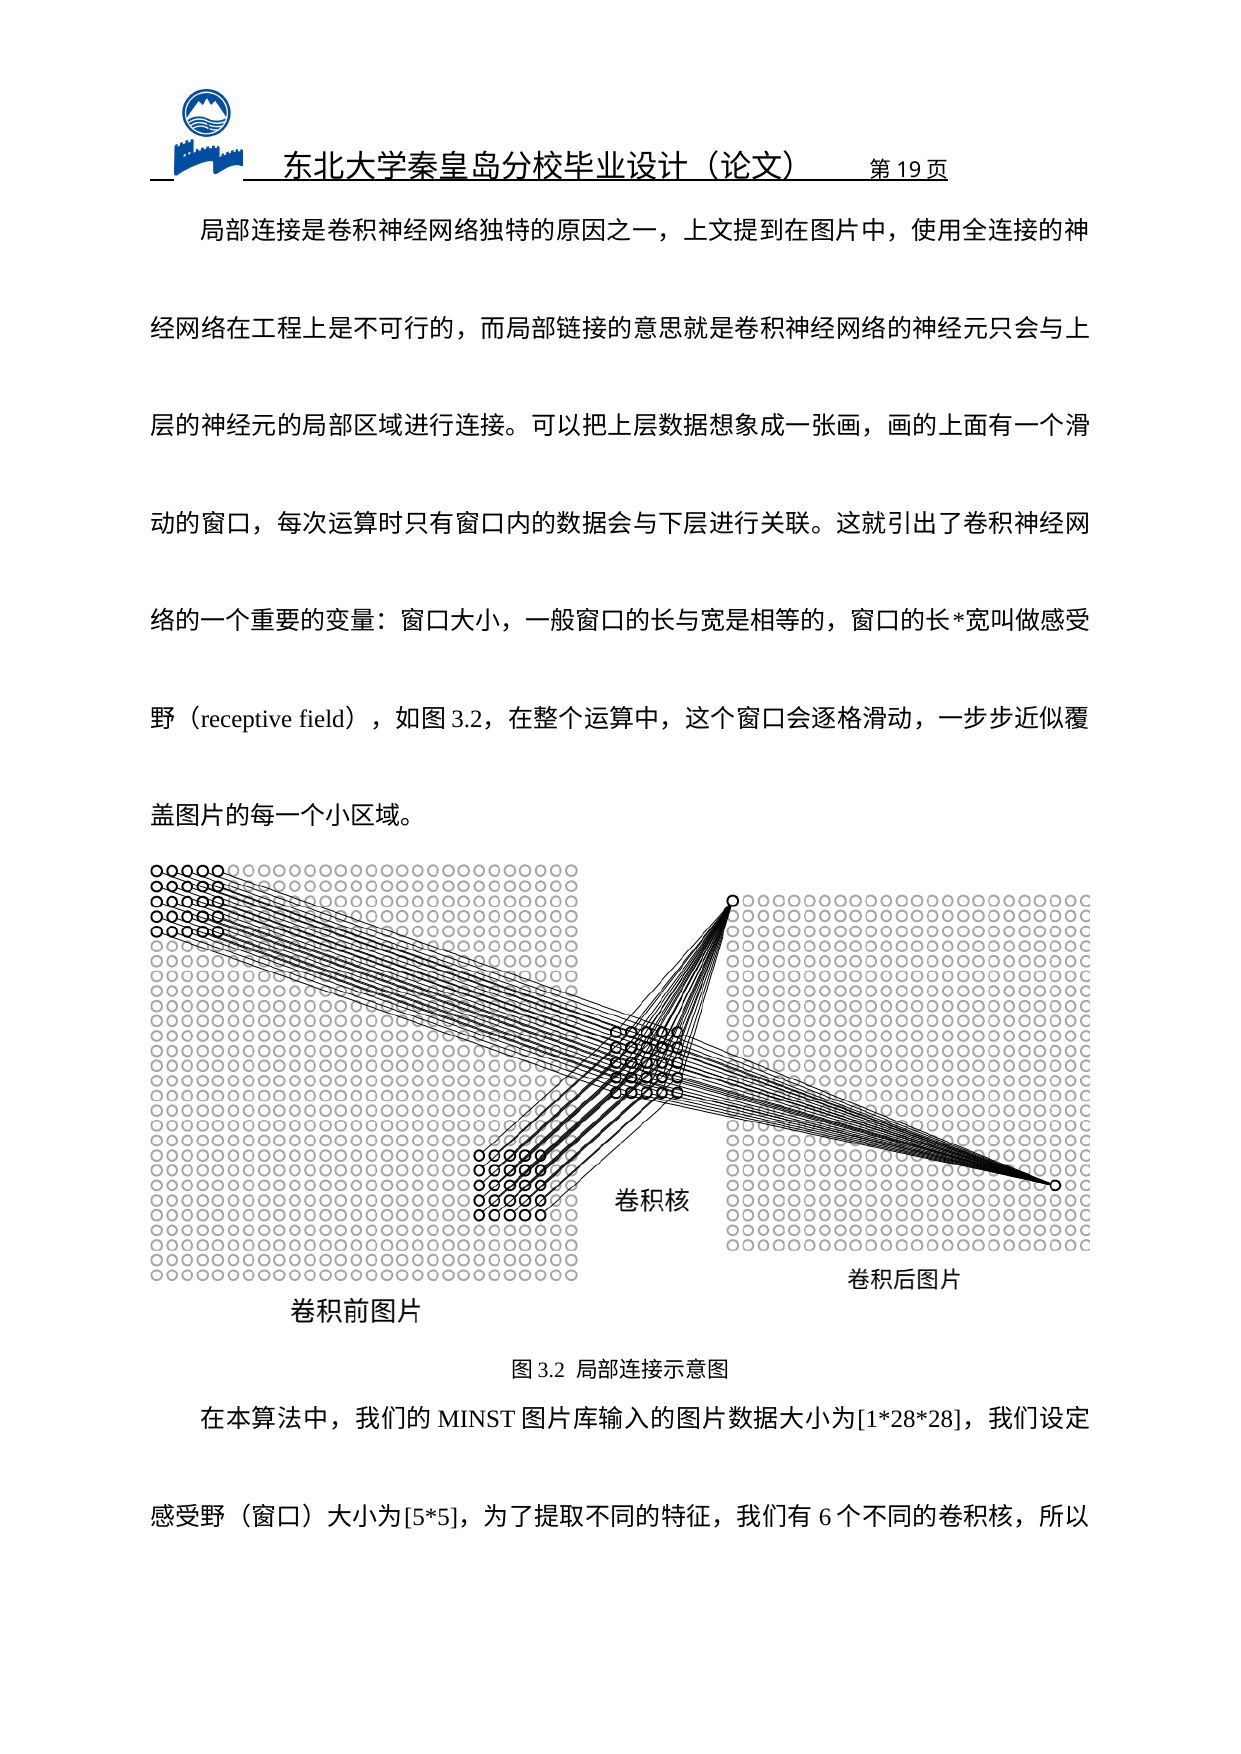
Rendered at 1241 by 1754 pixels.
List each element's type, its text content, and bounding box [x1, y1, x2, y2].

picture [173, 88, 244, 177]
text 在本算法中，我们的MINST图片库输入的图片数据大小为[1*28*28]，我们设定感受野（窗口）大小为[5*5]，为了提取不同的特征，我们有6个不同的卷积核，所以经卷积后有6张24*24的图片数据。 [150, 1384, 1090, 1547]
text 图3.2 局部连接示意图 [150, 1352, 1090, 1384]
text 局部连接是卷积神经网络独特的原因之一，上文提到在图片中，使用全连接的神经网络在工程上是不可行的，而局部链接的意思就是卷积神经网络的神经元只会与上层的神经元的局部区域进行连接。可以把上层数据想象成一张画，画的上面有一个滑动的窗口，每次运算时只有窗口内的数据会与下层进行关联。这就引出了卷积神经网络的一个重要的变量：窗口大小，一般窗口的长与宽是相等的，窗口的长*宽叫做感受野（receptive field），如图3.2，在整个运算中，这个窗口会逐格滑动，一步步近似覆盖图片的每一个小区域。 [150, 196, 1090, 846]
